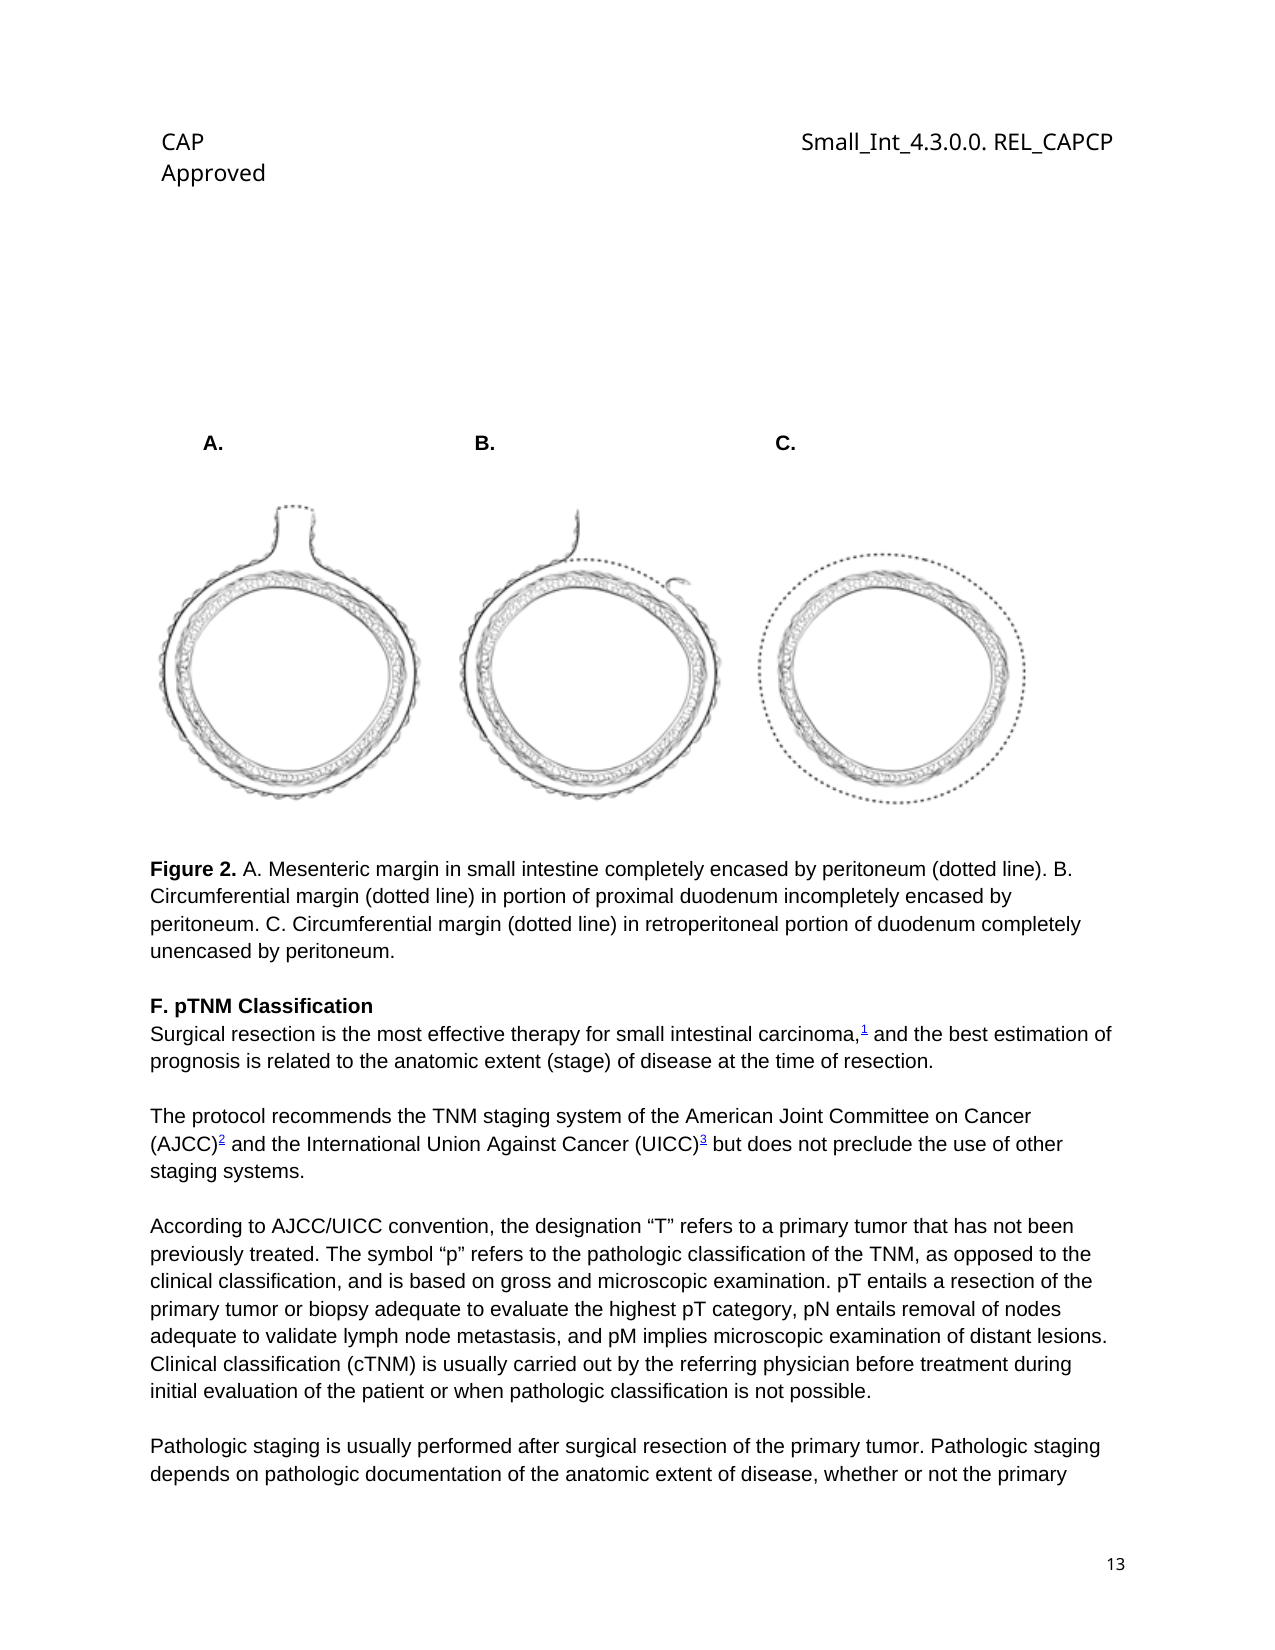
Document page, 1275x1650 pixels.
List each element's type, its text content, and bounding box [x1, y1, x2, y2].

picture [150, 485, 1035, 825]
text According to AJCC/UICC convention, the designation “T” refers to a primary tumor that has not been previously treated. The symbol “p” refers to the pathologic classification of the TNM, as opposed to the clinical classification, and is based on gross and microscopic examination. pT entails a resection of the primary tumor or biopsy adequate to evaluate the highest pT category, pN entails removal of nodes adequate to validate lymph node metastasis, and pM implies microscopic examination of distant lesions. Clinical classification (cTNM) is usually carried out by the referring physician before treatment during initial evaluation of the patient or when pathologic classification is not possible. [150, 1214, 1125, 1403]
text The protocol recommends the TNM staging system of the American Joint Committee on Cancer (AJCC)2 and the International Union Against Cancer (UICC)3 but does not preclude the use of other staging systems. [150, 1104, 1125, 1183]
text Figure 2. A. Mesenteric margin in small intestine completely encased by peritoneum (dotted line). B. Circumferential margin (dotted line) in portion of proximal duodenum incompletely encased by peritoneum. C. Circumferential margin (dotted line) in retroperitoneal portion of duodenum completely unencased by peritoneum. [150, 857, 1125, 963]
text Surgical resection is the most effective therapy for small intestinal carcinoma,1 and the best estimation of prognosis is related to the anatomic extent (stage) of disease at the time of resection. [150, 1022, 1125, 1073]
text F. pTNM Classification [150, 994, 1125, 1018]
text A. B. C. [197, 430, 1125, 454]
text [150, 1434, 1125, 1486]
